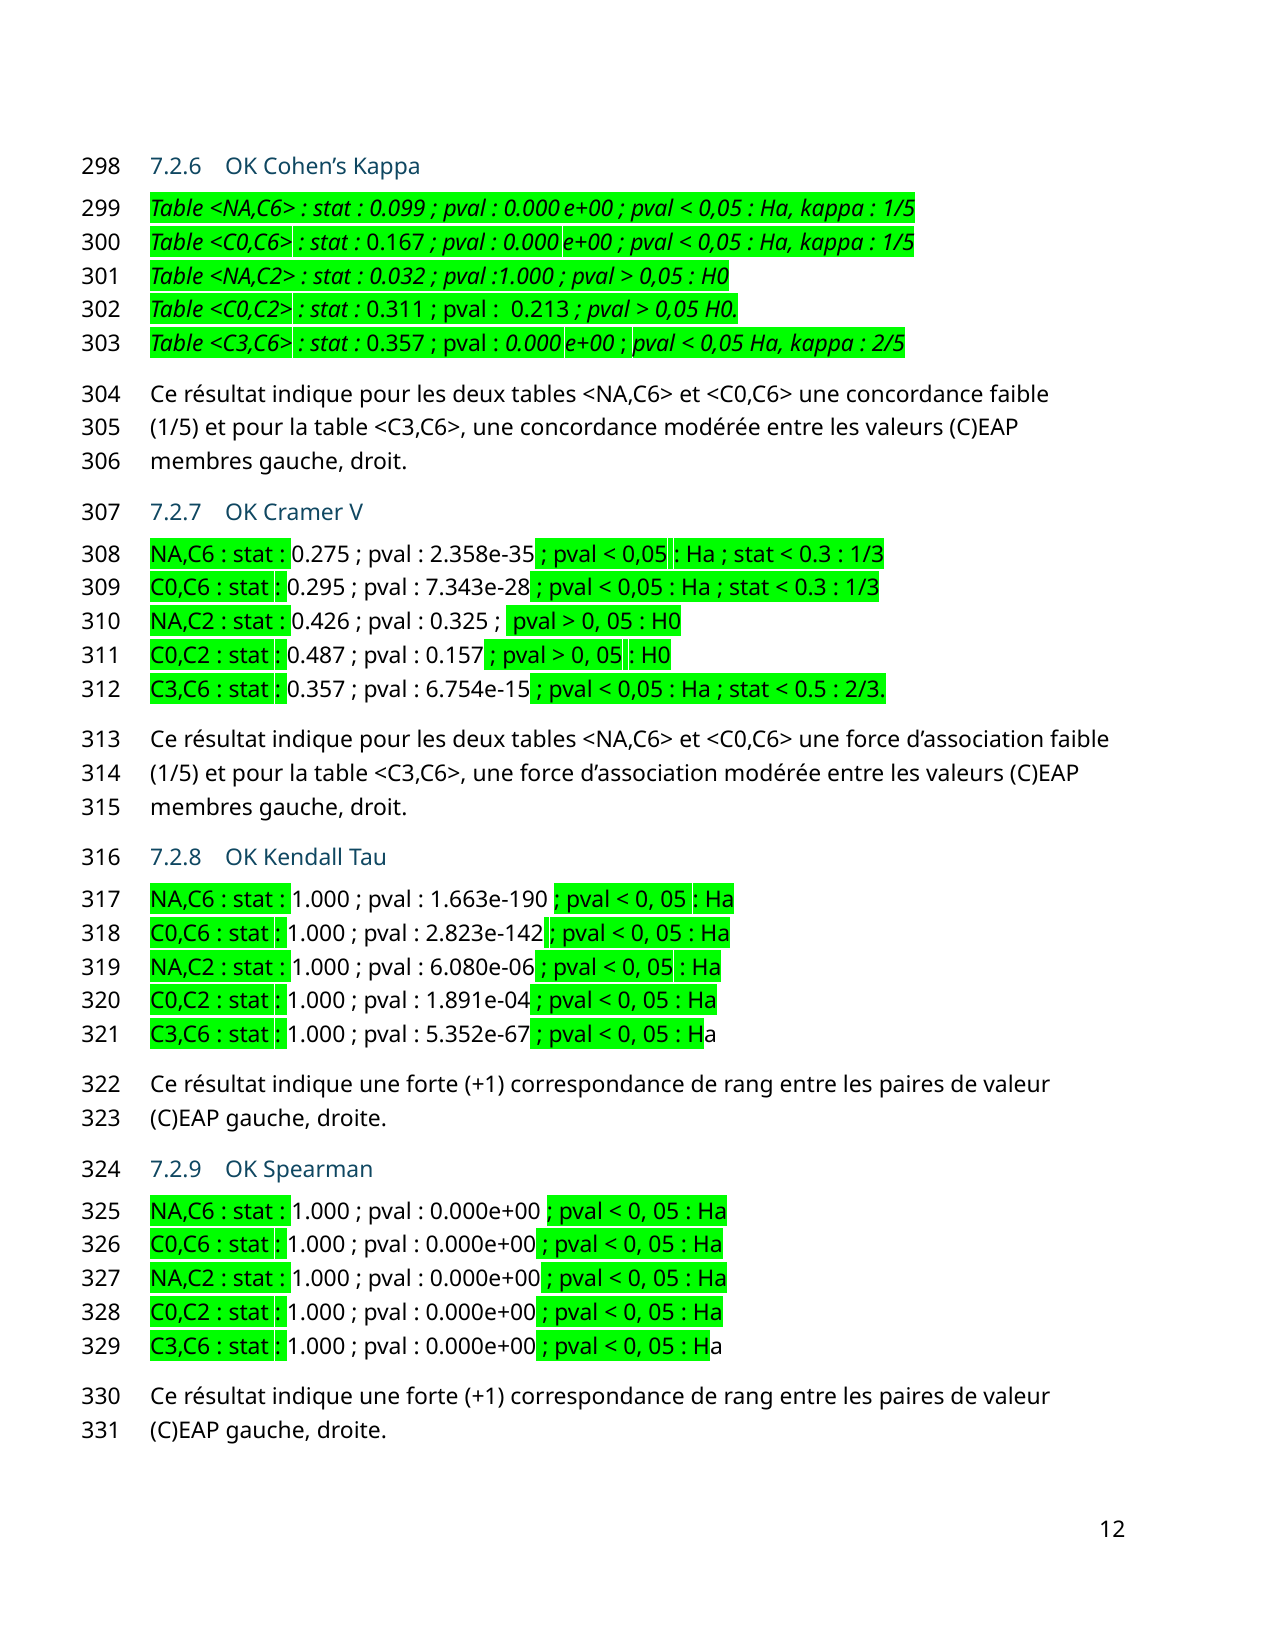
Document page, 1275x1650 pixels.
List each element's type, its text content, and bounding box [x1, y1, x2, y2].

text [150, 1194, 1125, 1361]
text NA,C6 : stat : 0.275 ; pval : 2.358e-35 ; pval < 0,05 : Ha ; stat < 0.3 : 1/3 C0,C6 : stat : 0.295 ; pval : 7.343e-28 ; pval < 0,05 : Ha ; stat < 0.3 : 1/3 NA,C2 : stat : 0.426 ; pval : 0.325 ; pval > 0, 05 : H0 C0,C2 : stat : 0.487 ; pval : 0.157 ; pval > 0, 05 : H0 C3,C6 : stat : 0.357 ; pval : 6.754e-15 ; pval < 0,05 : Ha ; stat < 0.5 : 2/3. [150, 537, 1125, 704]
subtitle OK Cramer V [150, 495, 1125, 527]
subtitle OK Spearman [150, 1152, 1125, 1184]
text NA,C6 : stat : 1.000 ; pval : 1.663e-190 ; pval < 0, 05 : Ha C0,C6 : stat : 1.000 ; pval : 2.823e-142 ; pval < 0, 05 : Ha NA,C2 : stat : 1.000 ; pval : 6.080e-06 ; pval < 0, 05 : Ha C0,C2 : stat : 1.000 ; pval : 1.891e-04 ; pval < 0, 05 : Ha C3,C6 : stat : 1.000 ; pval : 5.352e-67 ; pval < 0, 05 : Ha [150, 883, 1125, 1049]
text Ce résultat indique pour les deux tables <NA,C6> et <C0,C6> une concordance faible (1/5) et pour la table <C3,C6>, une concordance modérée entre les valeurs (C)EAP membres gauche, droit. [150, 377, 1125, 476]
subtitle OK Kendall Tau [150, 841, 1125, 872]
text Ce résultat indique une forte (+1) correspondance de rang entre les paires de valeur (C)EAP gauche, droite. [150, 1380, 1125, 1445]
text Table <NA,C6> : stat : 0.099 ; pval : 0.000 e+00 ; pval < 0,05 : Ha, kappa : 1/5 Table <C0,C6> : stat : 0.167 ; pval : 0.000 e+00 ; pval < 0,05 : Ha, kappa : 1/5 Table <NA,C2> : stat : 0.032 ; pval :1.000 ; pval > 0,05 : H0 Table <C0,C2> : stat : 0.311 ; pval : 0.213 ; pval > 0,05 H0. Table <C3,C6> : stat : 0.357 ; pval : 0.000 e+00 ; pval < 0,05 Ha, kappa : 2/5 [150, 192, 1125, 358]
text Ce résultat indique une forte (+1) correspondance de rang entre les paires de valeur (C)EAP gauche, droite. [150, 1068, 1125, 1133]
subtitle OK Cohen’s Kappa [150, 150, 1125, 181]
text Ce résultat indique pour les deux tables <NA,C6> et <C0,C6> une force d’association faible (1/5) et pour la table <C3,C6>, une force d’association modérée entre les valeurs (C)EAP membres gauche, droit. [150, 723, 1125, 822]
